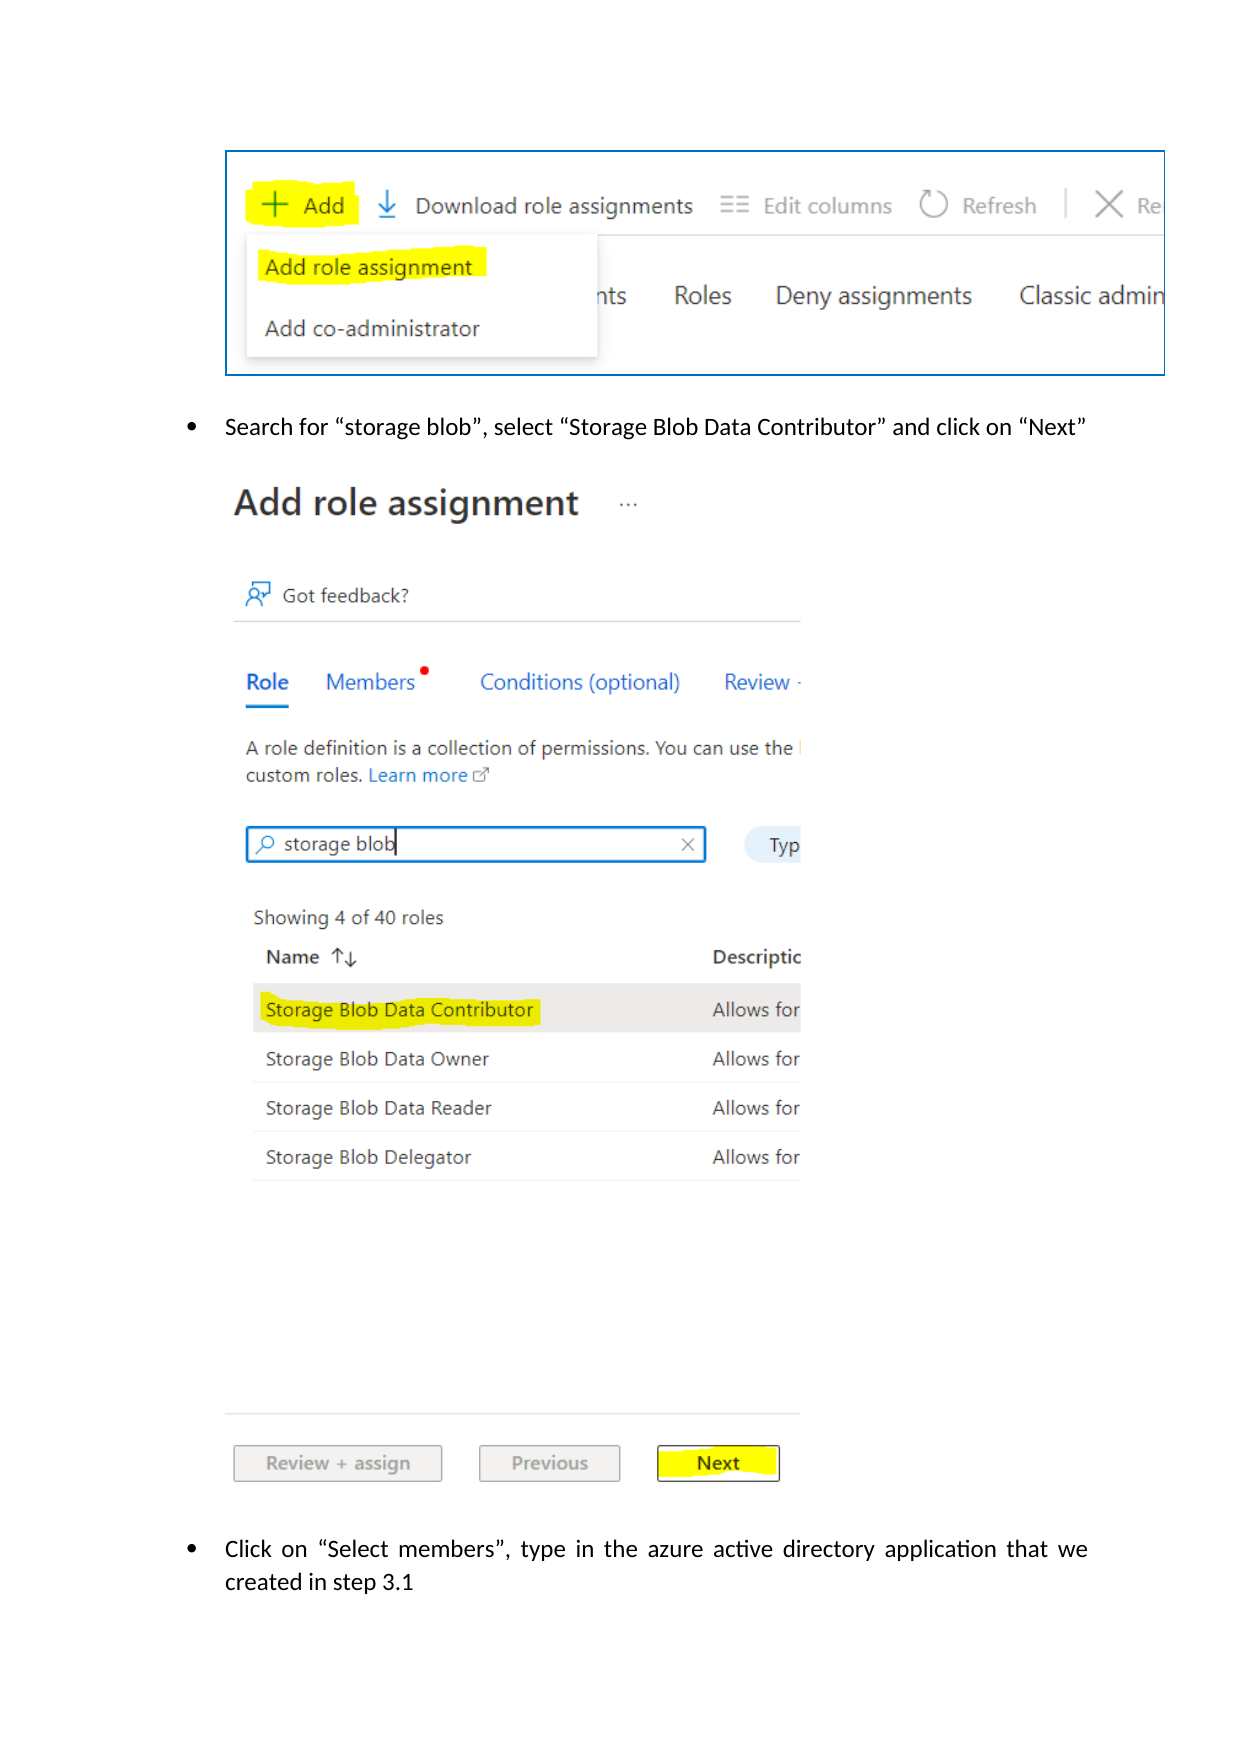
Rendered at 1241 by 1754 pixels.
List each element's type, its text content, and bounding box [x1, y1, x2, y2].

picture [225, 476, 801, 1498]
picture [227, 152, 1164, 374]
list Search for “storage blob”, select “Storage Blob Data Contributor” and click on “Next” [187, 411, 1090, 441]
list Click on “Select members”, type in the azure active directory application that we created in step 3.1 [187, 1533, 1090, 1596]
